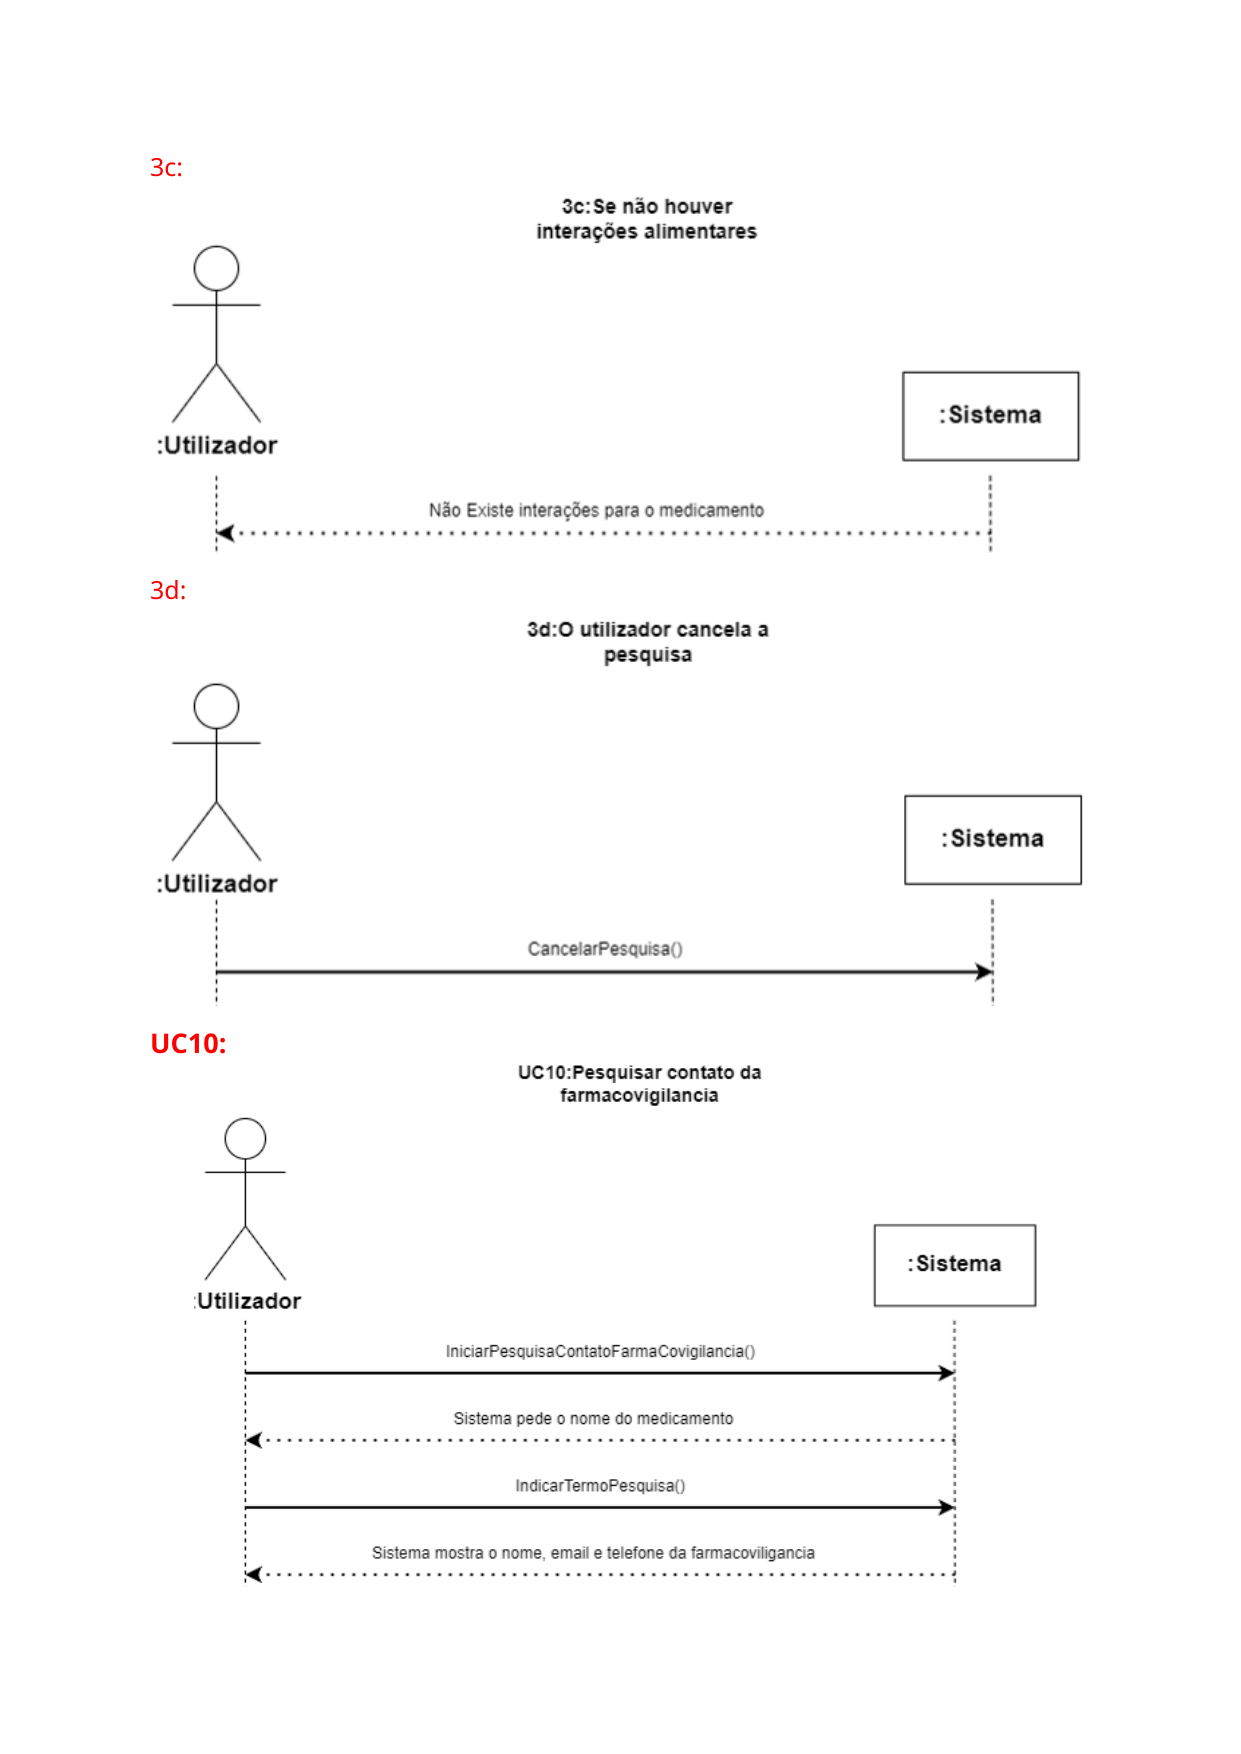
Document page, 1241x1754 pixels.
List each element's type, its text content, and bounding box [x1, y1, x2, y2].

picture [194, 1064, 1046, 1587]
text 3d: [150, 573, 1090, 607]
picture [150, 186, 1091, 554]
text UC10: [150, 1024, 1090, 1061]
text 3c: [150, 150, 1090, 184]
picture [150, 609, 1091, 1006]
